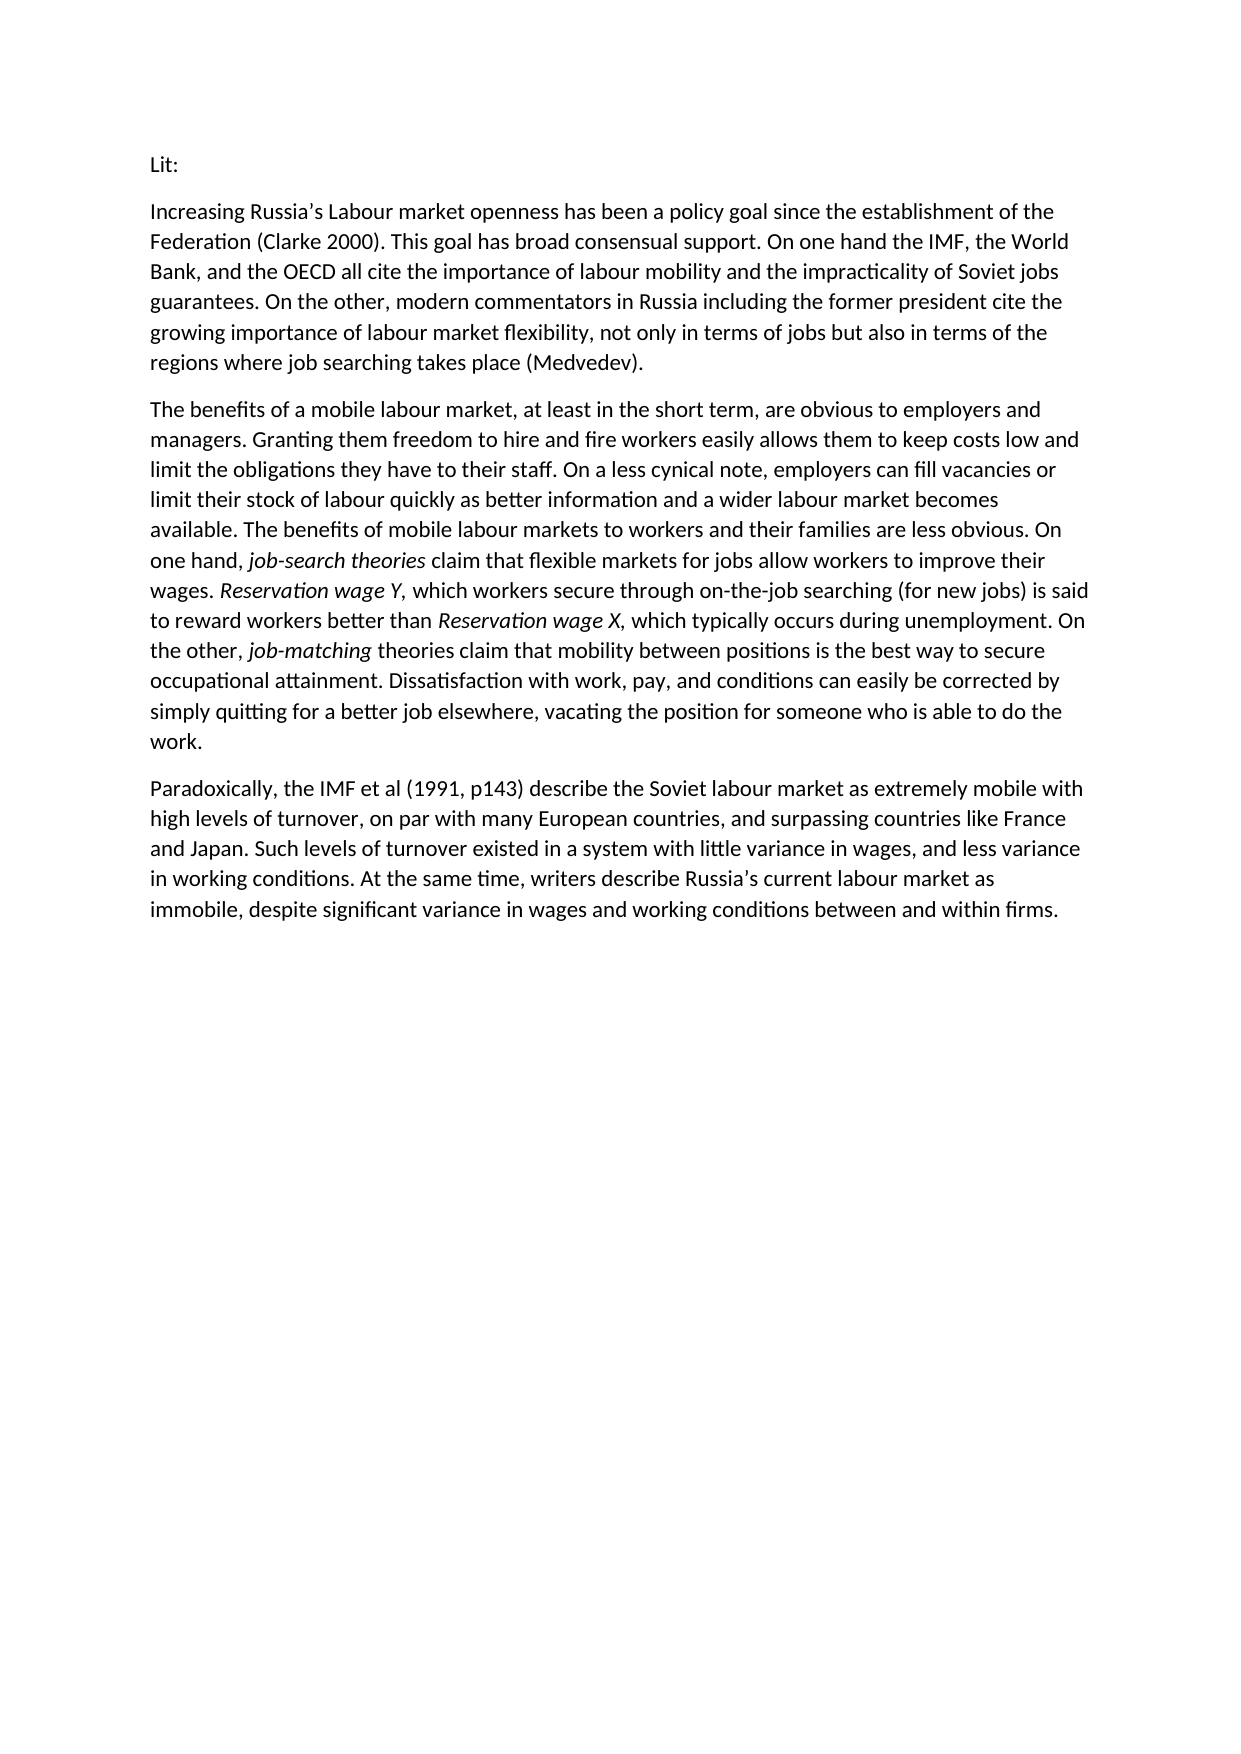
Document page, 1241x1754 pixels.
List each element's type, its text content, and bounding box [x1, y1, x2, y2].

text The benefits of a mobile labour market, at least in the short term, are obvious to employers and managers. Granting them freedom to hire and fire workers easily allows them to keep costs low and limit the obligations they have to their staff. On a less cynical note, employers can fill vacancies or limit their stock of labour quickly as better information and a wider labour market becomes available. The benefits of mobile labour markets to workers and their families are less obvious. On one hand, job-search theories claim that flexible markets for jobs allow workers to improve their wages. Reservation wage Y, which workers secure through on-the-job searching (for new jobs) is said to reward workers better than Reservation wage X, which typically occurs during unemployment. On the other, job-matching theories claim that mobility between positions is the best way to secure occupational attainment. Dissatisfaction with work, pay, and conditions can easily be corrected by simply quitting for a better job elsewhere, vacating the position for someone who is able to do the work. [150, 395, 1090, 755]
text Lit: [150, 150, 1090, 178]
text Paradoxically, the IMF et al (1991, p143) describe the Soviet labour market as extremely mobile with high levels of turnover, on par with many European countries, and surpassing countries like France and Japan. Such levels of turnover existed in a system with little variance in wages, and less variance in working conditions. At the same time, writers describe Russia’s current labour market as immobile, despite significant variance in wages and working conditions between and within firms. [150, 774, 1090, 923]
text Increasing Russia’s Labour market openness has been a policy goal since the establishment of the Federation (Clarke 2000). This goal has broad consensual support. On one hand the IMF, the World Bank, and the OECD all cite the importance of labour mobility and the impracticality of Soviet jobs guarantees. On the other, modern commentators in Russia including the former president cite the growing importance of labour market flexibility, not only in terms of jobs but also in terms of the regions where job searching takes place (Medvedev). [150, 197, 1090, 376]
